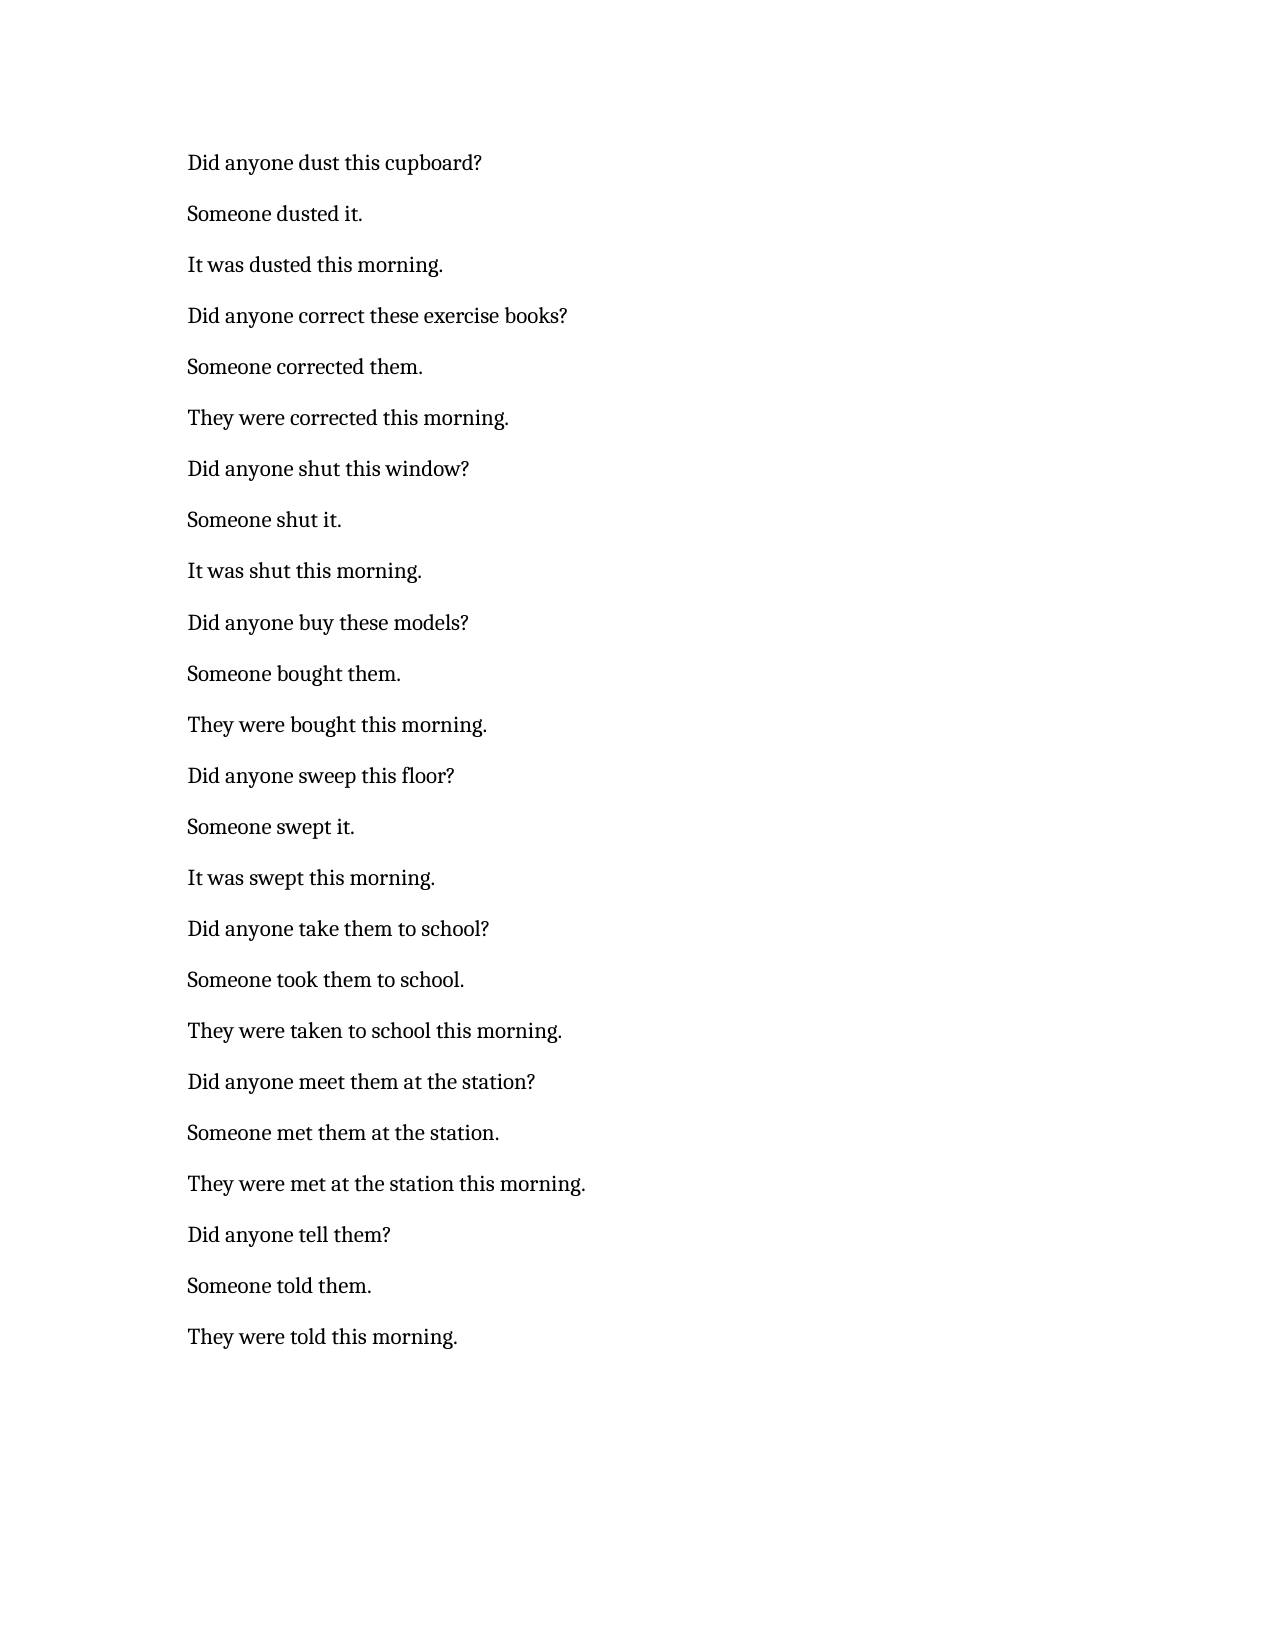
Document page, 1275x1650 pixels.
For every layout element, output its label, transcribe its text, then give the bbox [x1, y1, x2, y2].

text They were corrected this morning. [187, 405, 1087, 432]
text Someone bought them. [187, 660, 1087, 687]
text Someone told them. [187, 1273, 1087, 1299]
text Did anyone sweep this floor? [187, 762, 1087, 789]
text Did anyone dust this cupboard? [187, 150, 1087, 176]
text Did anyone take them to school? [187, 916, 1087, 942]
text Did anyone meet them at the station? [187, 1069, 1087, 1095]
text Someone dusted it. [187, 201, 1087, 227]
text Someone shut it. [187, 507, 1087, 534]
text They were bought this morning. [187, 711, 1087, 738]
text They were told this morning. [187, 1324, 1087, 1350]
text Did anyone buy these models? [187, 609, 1087, 636]
text Someone took them to school. [187, 967, 1087, 993]
text It was shut this morning. [187, 558, 1087, 585]
text Did anyone correct these exercise books? [187, 303, 1087, 329]
text Did anyone tell them? [187, 1222, 1087, 1248]
text It was dusted this morning. [187, 252, 1087, 278]
text They were taken to school this morning. [187, 1018, 1087, 1044]
text Someone swept it. [187, 813, 1087, 840]
text It was swept this morning. [187, 864, 1087, 891]
text Did anyone shut this window? [187, 456, 1087, 483]
text Someone met them at the station. [187, 1120, 1087, 1146]
text They were met at the station this morning. [187, 1171, 1087, 1197]
text Someone corrected them. [187, 354, 1087, 381]
